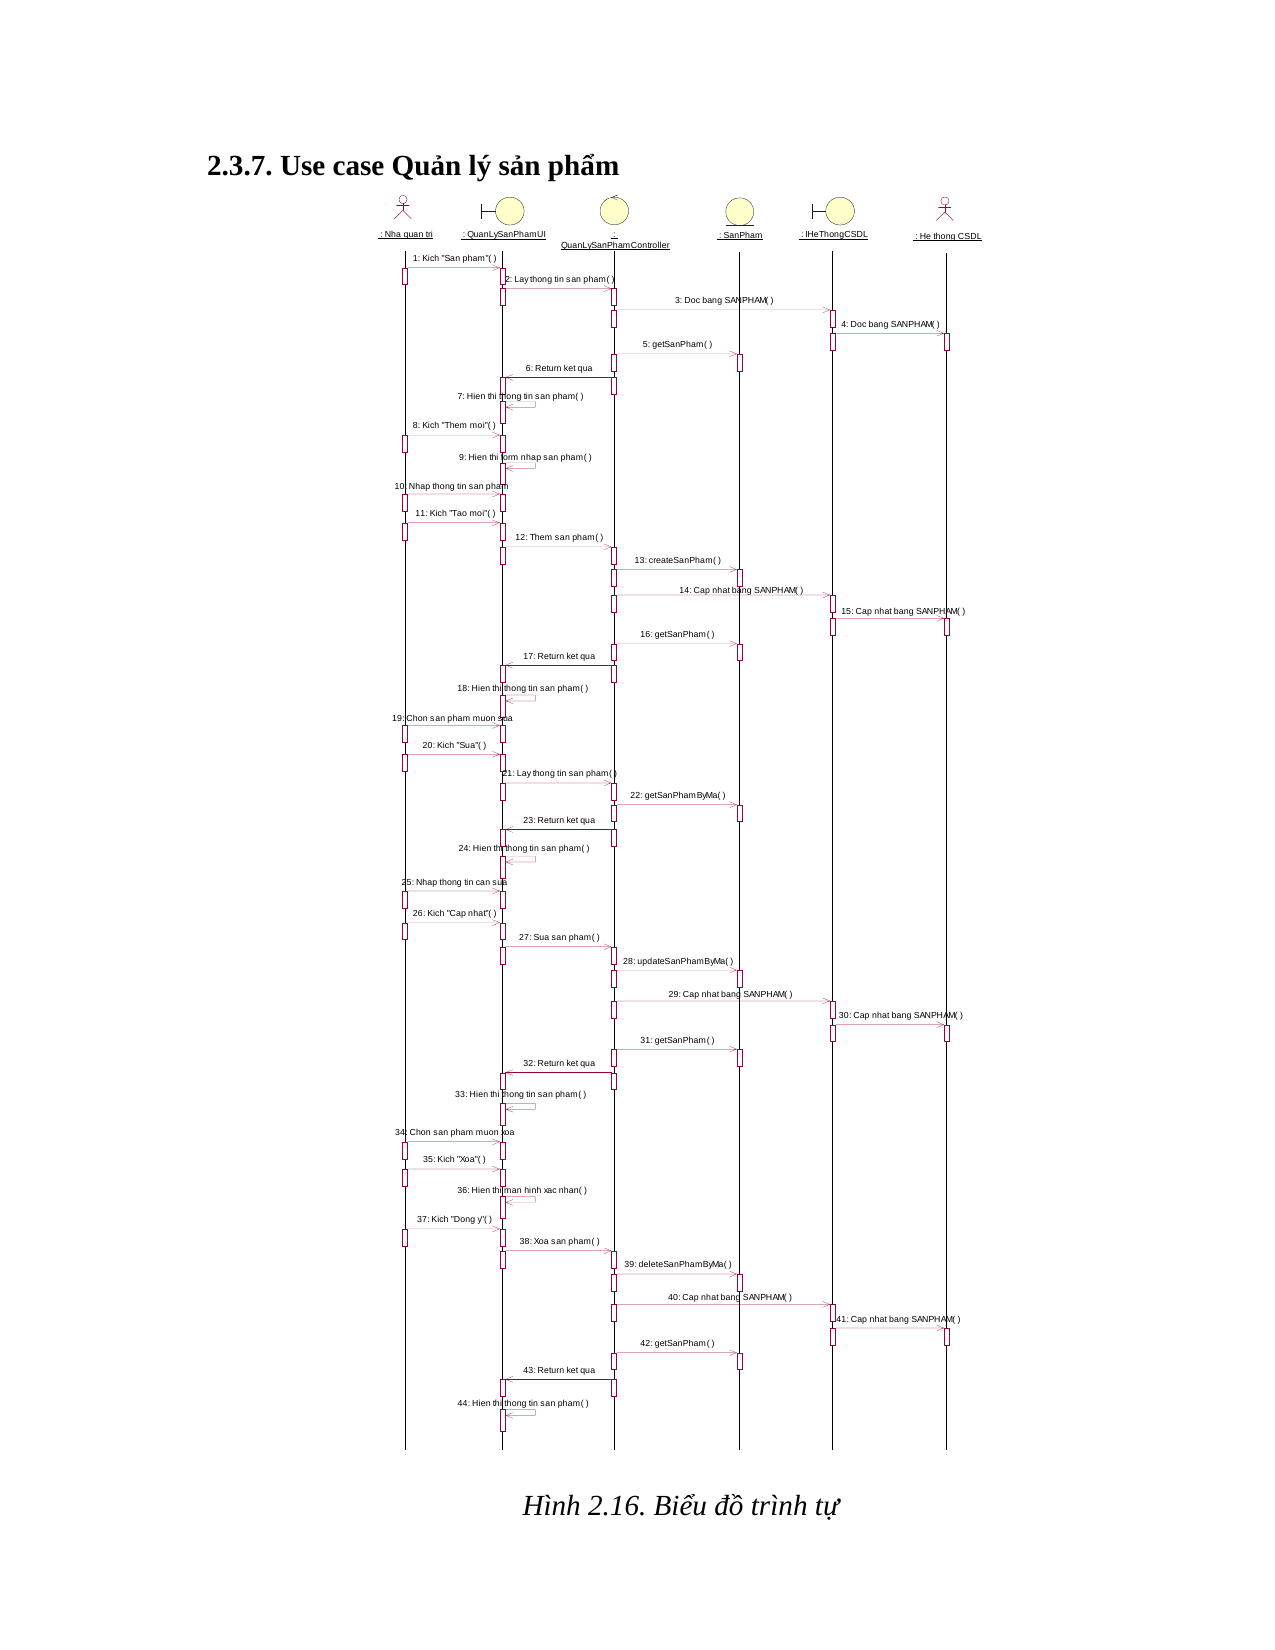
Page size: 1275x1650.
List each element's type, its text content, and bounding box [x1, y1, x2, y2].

text Hình 2.16. Biểu đồ trình tự [207, 1488, 1157, 1522]
subtitle 2.3.7. Use case Quản lý sản phẩm [207, 148, 1157, 181]
